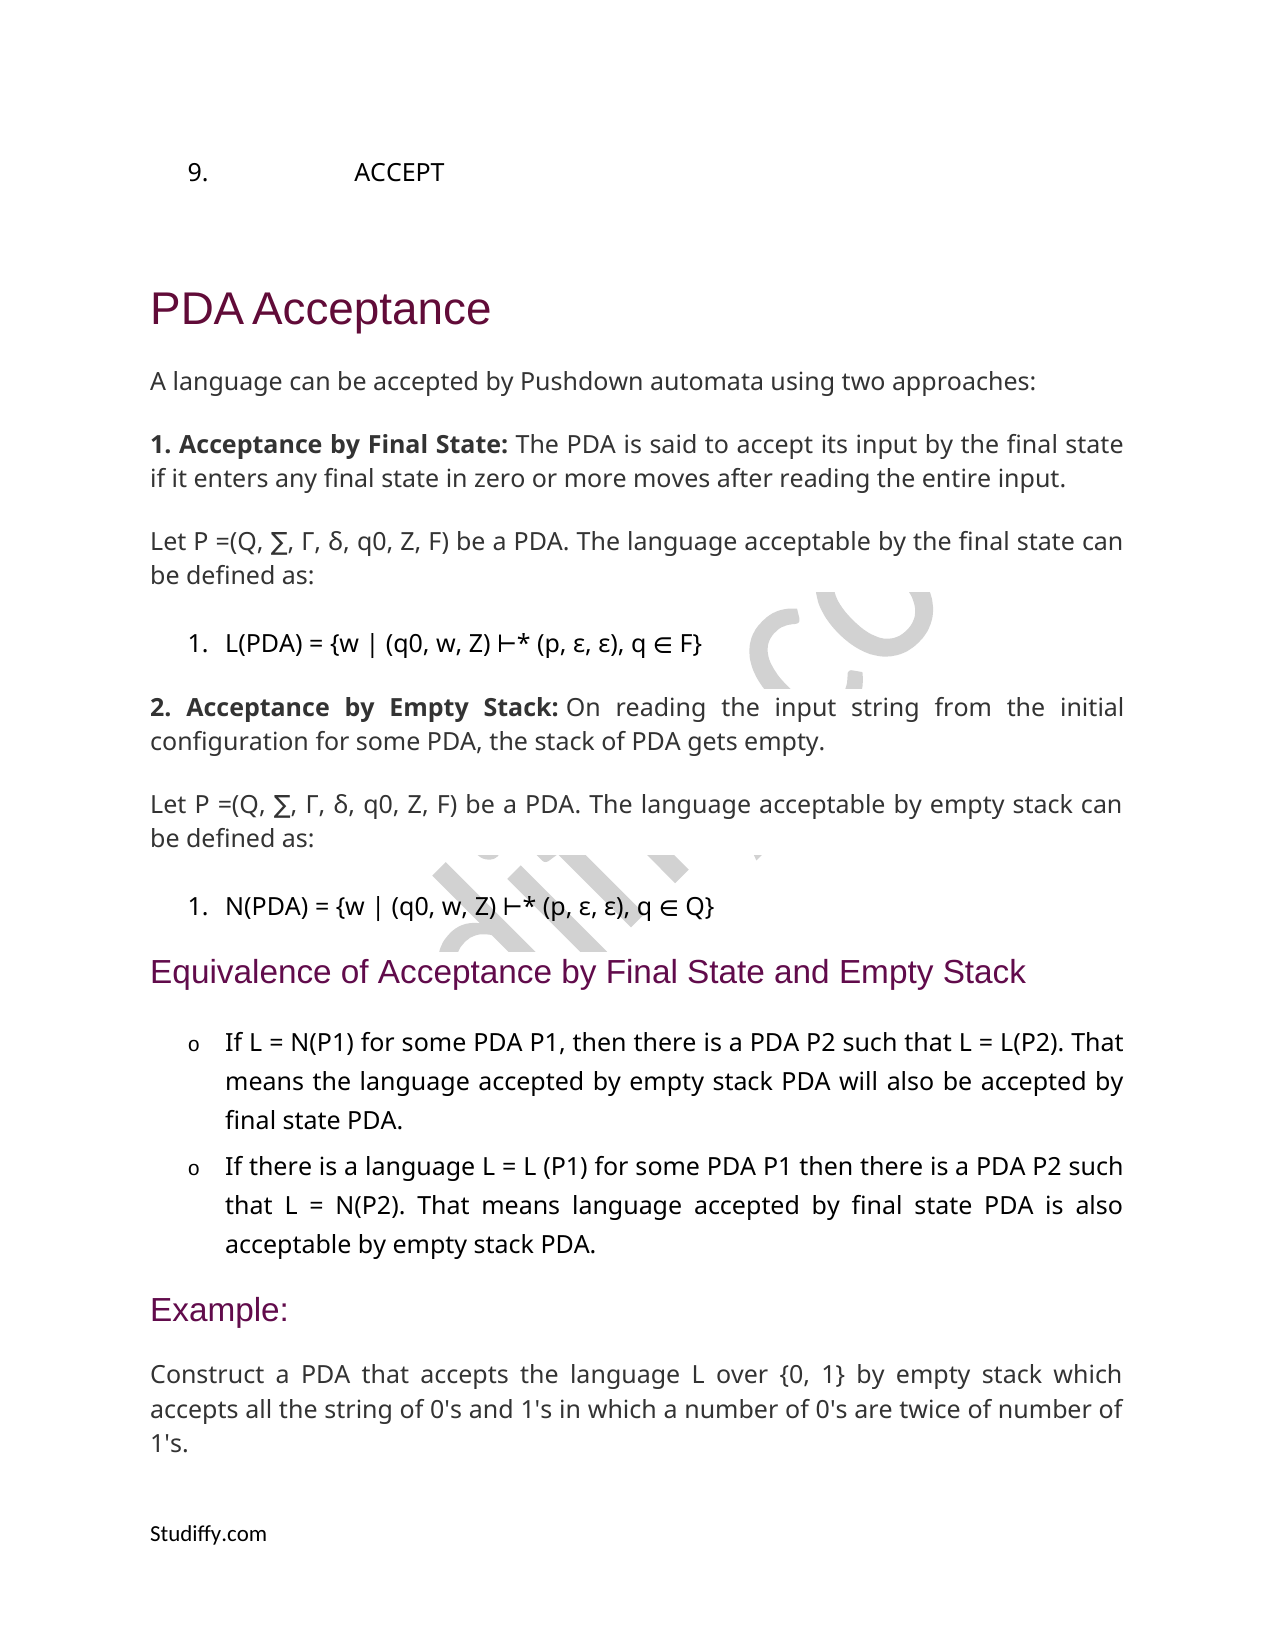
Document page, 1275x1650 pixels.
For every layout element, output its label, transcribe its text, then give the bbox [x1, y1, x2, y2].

list N(PDA) = {w | (q0, w, Z) ⊢* (p, ε, ε), q ∈ Q} [187, 884, 1125, 923]
text Construct a PDA that accepts the language L over {0, 1} by empty stack which accepts all the string of 0's and 1's in which a number of 0's are twice of number of 1's. [150, 1357, 1125, 1459]
text Example: [150, 1289, 1125, 1328]
list If there is a language L = L (P1) for some PDA P1 then there is a PDA P2 such that L = N(P2). That means language accepted by final state PDA is also acceptable by empty stack PDA. [187, 1143, 1125, 1260]
list If L = N(P1) for some PDA P1, then there is a PDA P2 such that L = L(P2). That means the language accepted by empty stack PDA will also be accepted by final state PDA. [187, 1020, 1125, 1137]
list L(PDA) = {w | (q0, w, Z) ⊢* (p, ε, ε), q ∈ F} [187, 621, 1125, 660]
text Equivalence of Acceptance by Final State and Empty Stack [150, 952, 1125, 991]
text 1. Acceptance by Final State: The PDA is said to accept its input by the final state if it enters any final state in zero or more moves after reading the entire input. [150, 427, 1125, 495]
text Let P =(Q, ∑, Γ, δ, q0, Z, F) be a PDA. The language acceptable by the final state can be defined as: [150, 524, 1125, 592]
text PDA Acceptance [150, 281, 1125, 334]
text 2. Acceptance by Empty Stack: On reading the input string from the initial configuration for some PDA, the stack of PDA gets empty. [150, 689, 1125, 757]
text Let P =(Q, ∑, Γ, δ, q0, Z, F) be a PDA. The language acceptable by empty stack can be defined as: [150, 787, 1125, 855]
list ACCEPT [187, 150, 1125, 189]
text A language can be accepted by Pushdown automata using two approaches: [150, 363, 1125, 397]
